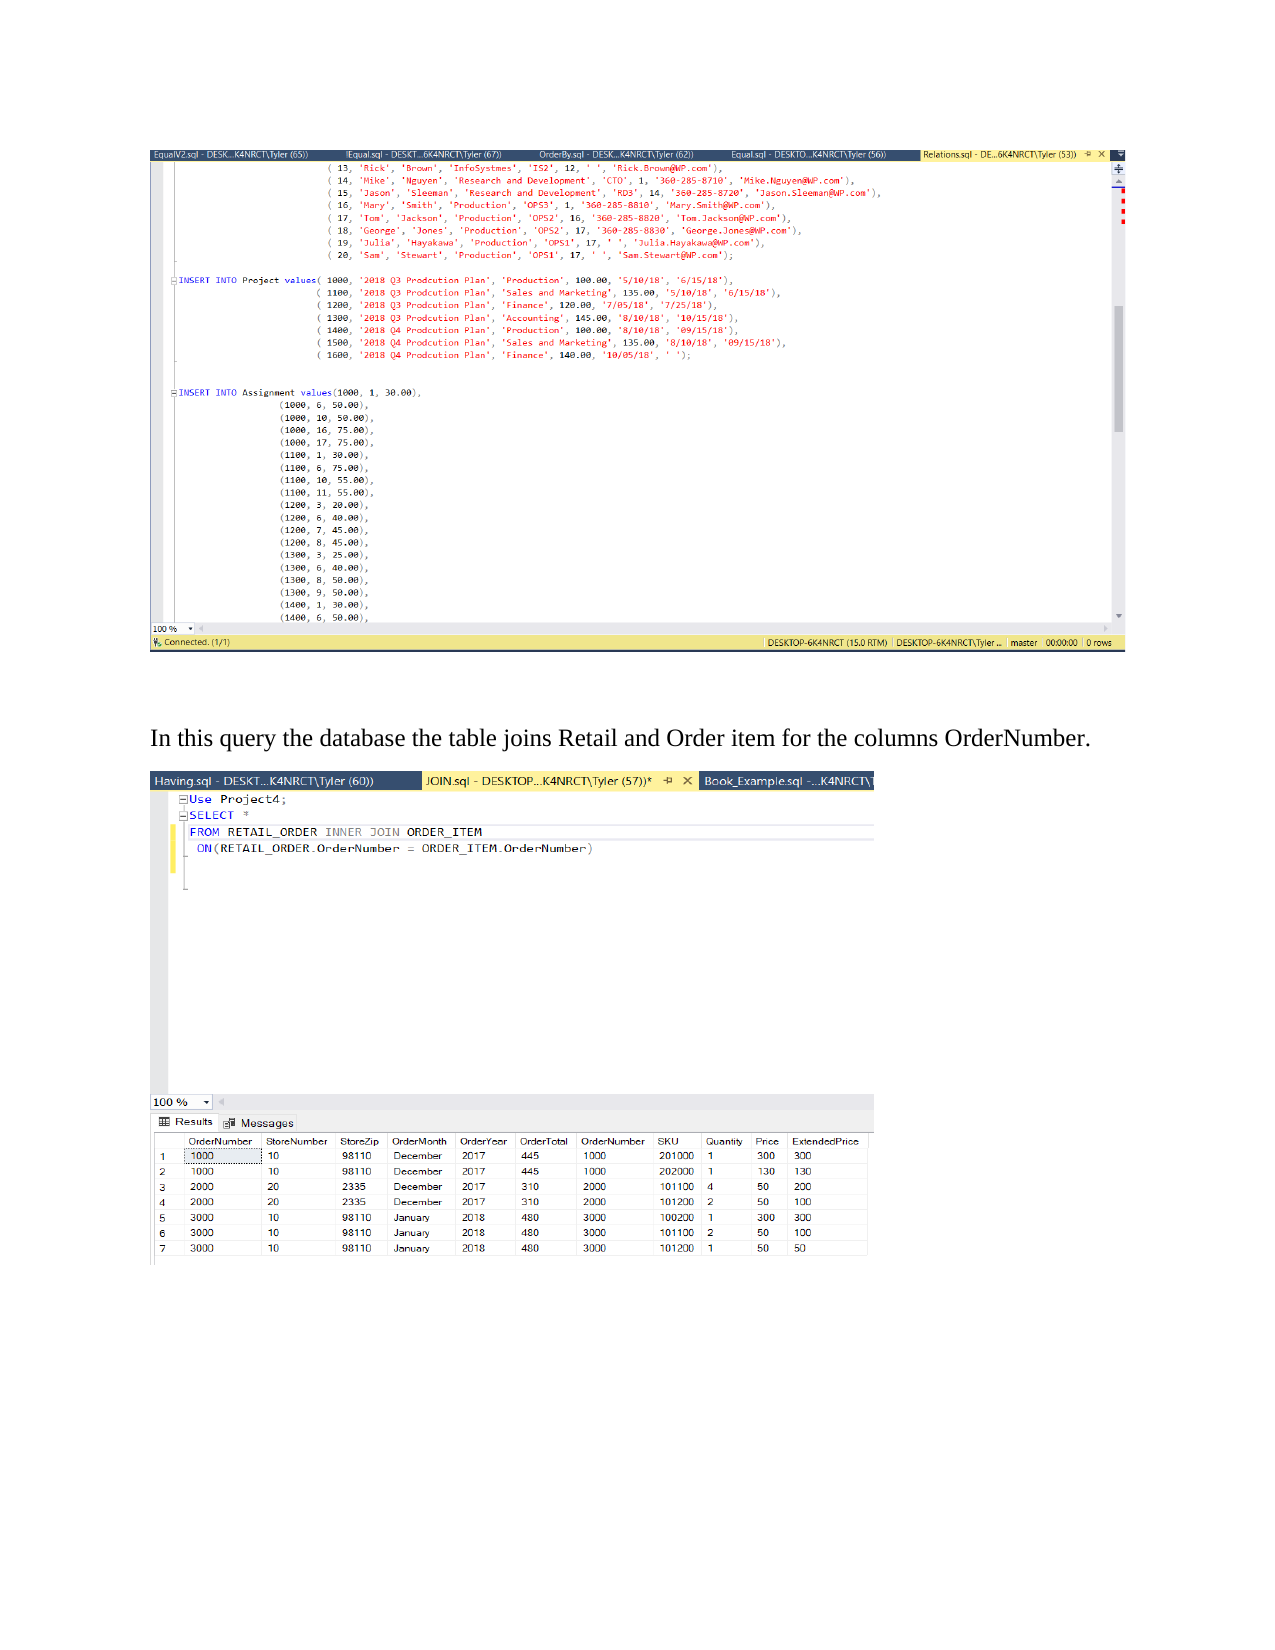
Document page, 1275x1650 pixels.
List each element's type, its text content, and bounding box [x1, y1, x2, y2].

picture [150, 771, 874, 1265]
picture [150, 150, 1125, 652]
text In this query the database the table joins Retail and Order item for the columns OrderNumber. [150, 723, 1125, 752]
